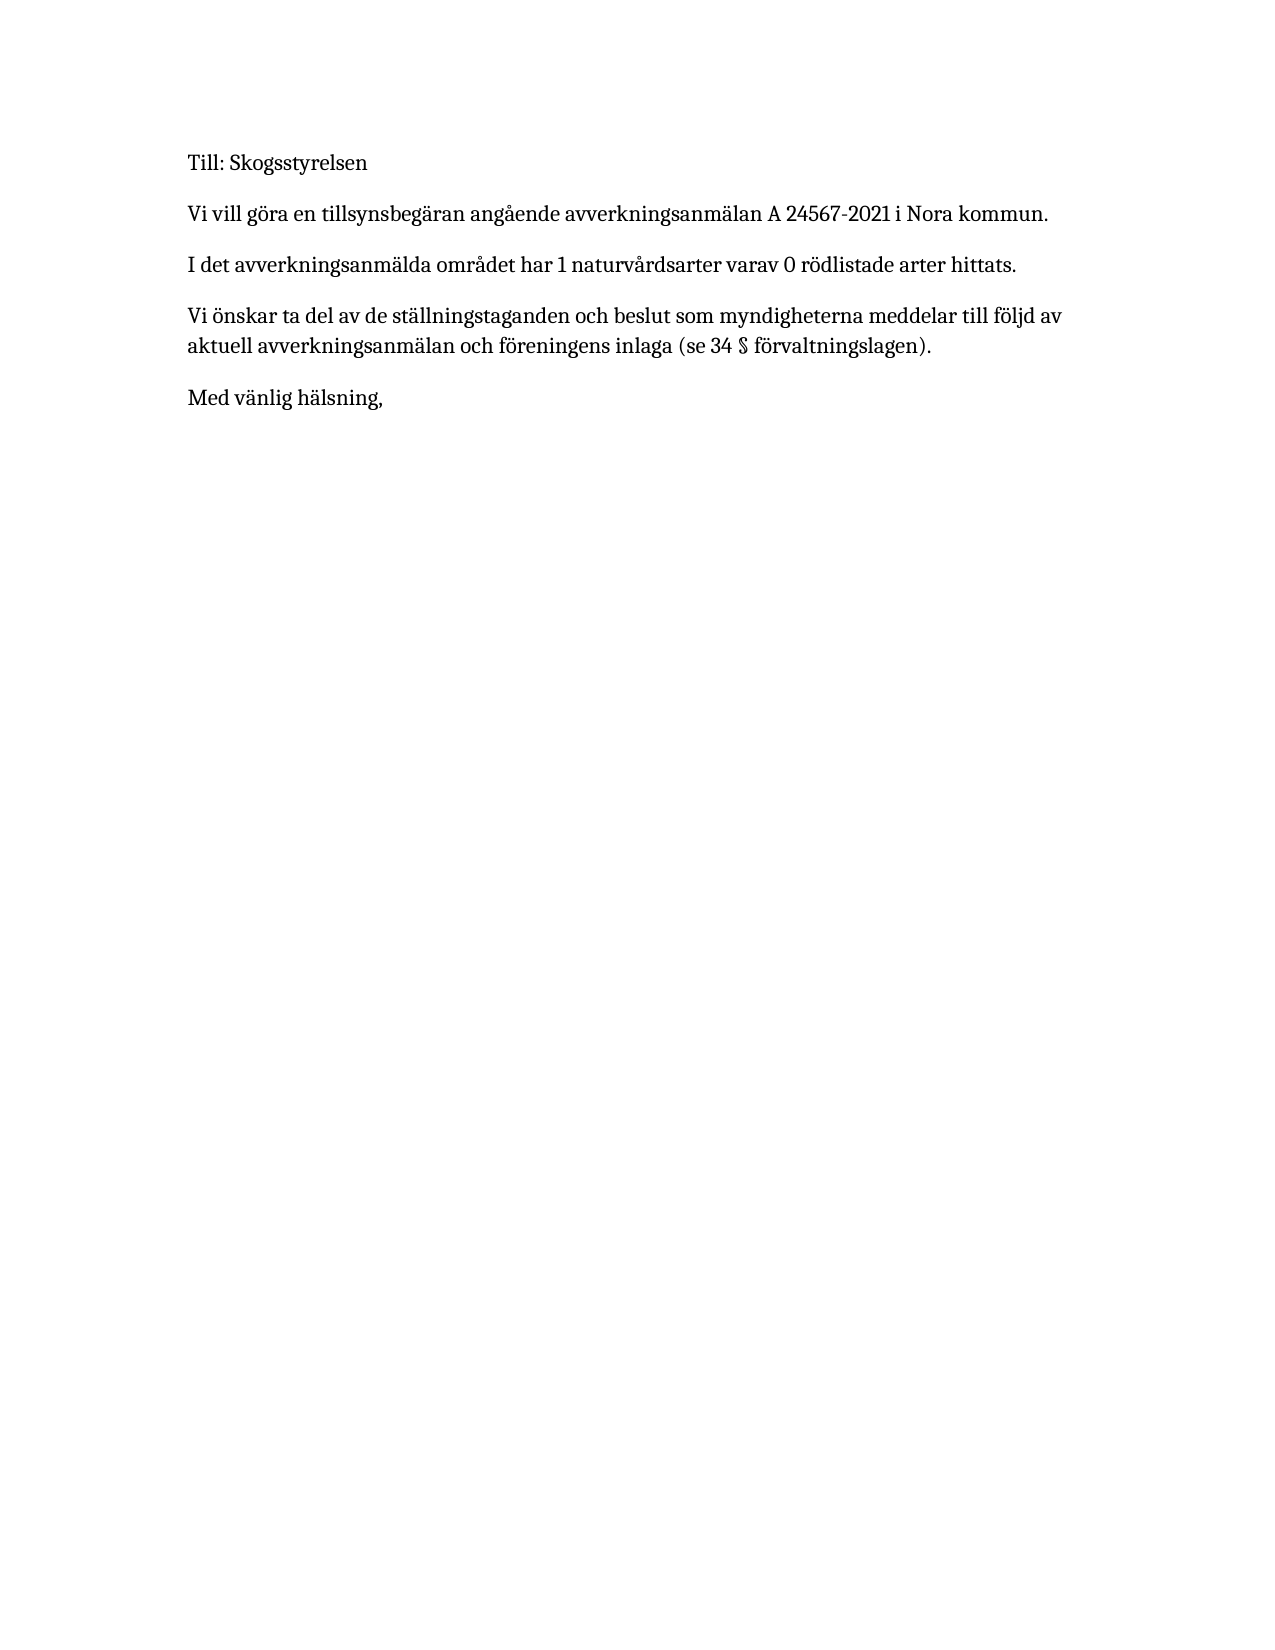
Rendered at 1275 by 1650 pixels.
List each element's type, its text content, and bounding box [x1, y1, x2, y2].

text Vi vill göra en tillsynsbegäran angående avverkningsanmälan A 24567-2021 i Nora kommun. [187, 201, 1087, 227]
text Till: Skogsstyrelsen [187, 150, 1087, 176]
text I det avverkningsanmälda området har 1 naturvårdsarter varav 0 rödlistade arter hittats. [187, 252, 1087, 278]
text Vi önskar ta del av de ställningstaganden och beslut som myndigheterna meddelar till följd av aktuell avverkningsanmälan och föreningens inlaga (se 34 § förvaltningslagen). [187, 303, 1087, 360]
text Med vänlig hälsning, [187, 384, 1087, 441]
